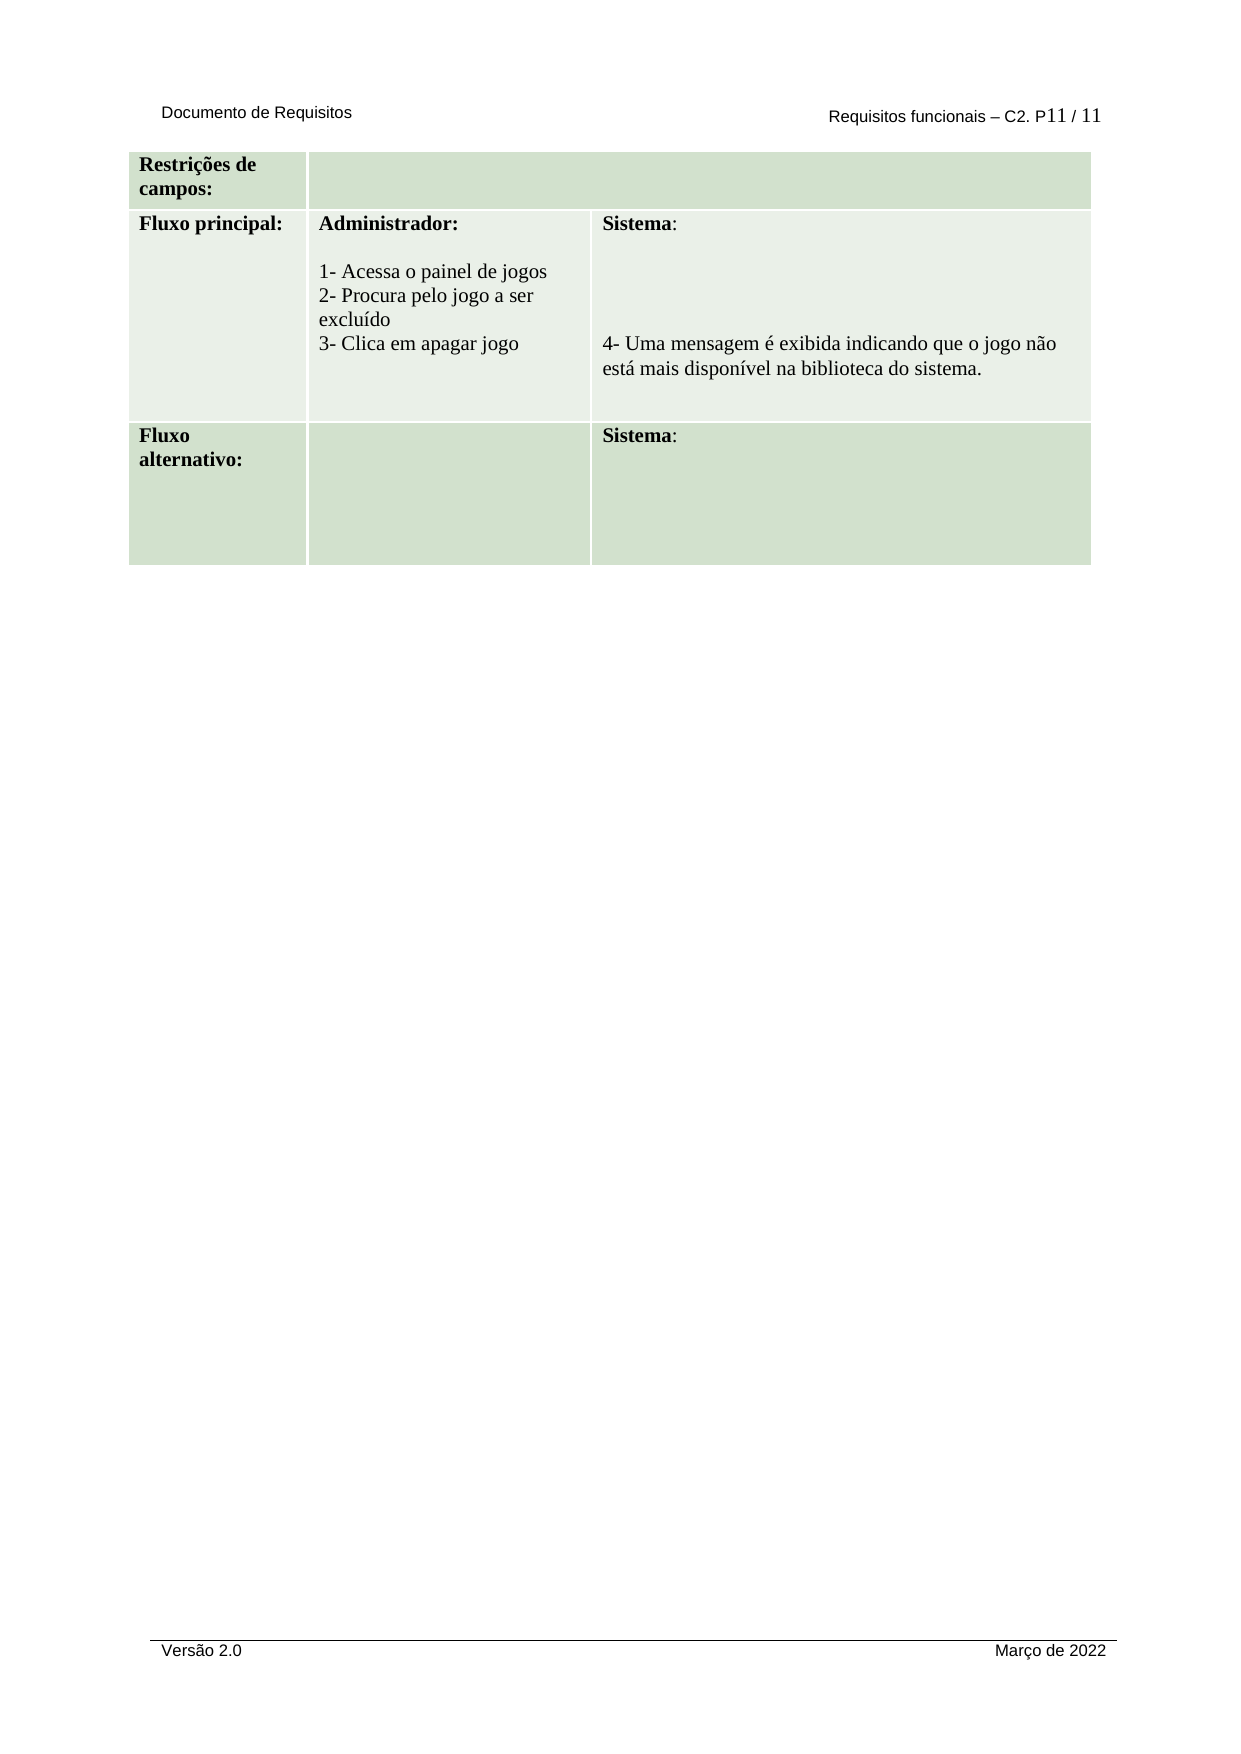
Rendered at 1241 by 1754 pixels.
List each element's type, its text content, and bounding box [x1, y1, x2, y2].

table_cell Fluxo principal: [129, 211, 306, 421]
table_cell Sistema: [592, 423, 1091, 565]
table_cell Restrições de campos: [129, 152, 306, 209]
table_cell Fluxo alternativo: [129, 423, 306, 565]
table_cell Sistema: 4- Uma mensagem é exibida indicando que o jogo não está mais disponível na biblioteca do sistema. [592, 211, 1091, 421]
table_cell [309, 423, 590, 565]
table_cell Administrador: 1- Acessa o painel de jogos 2- Procura pelo jogo a ser excluído 3- Clica em apagar jogo [309, 211, 590, 421]
table_cell [309, 152, 1091, 209]
